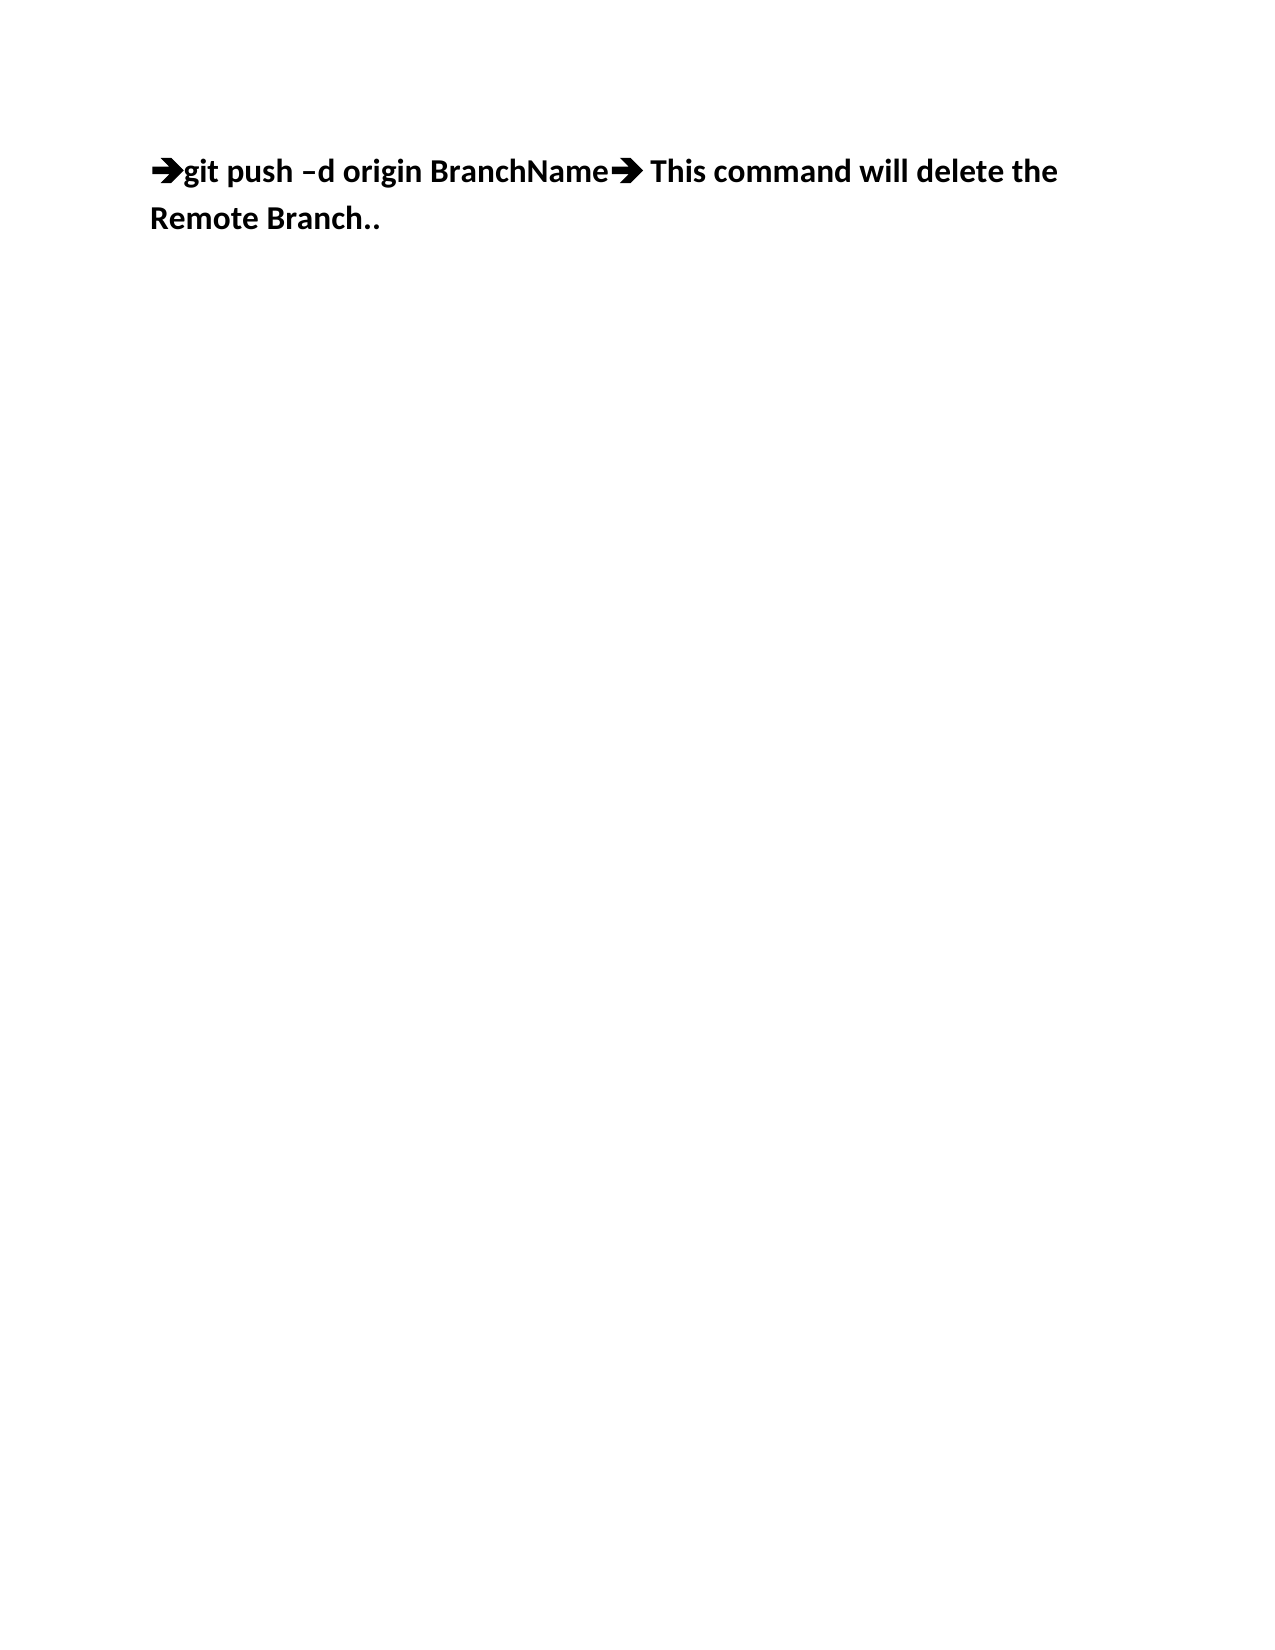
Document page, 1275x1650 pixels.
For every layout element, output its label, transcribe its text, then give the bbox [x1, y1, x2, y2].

text git push –d origin BranchName This command will delete the Remote Branch.. [150, 150, 1125, 237]
